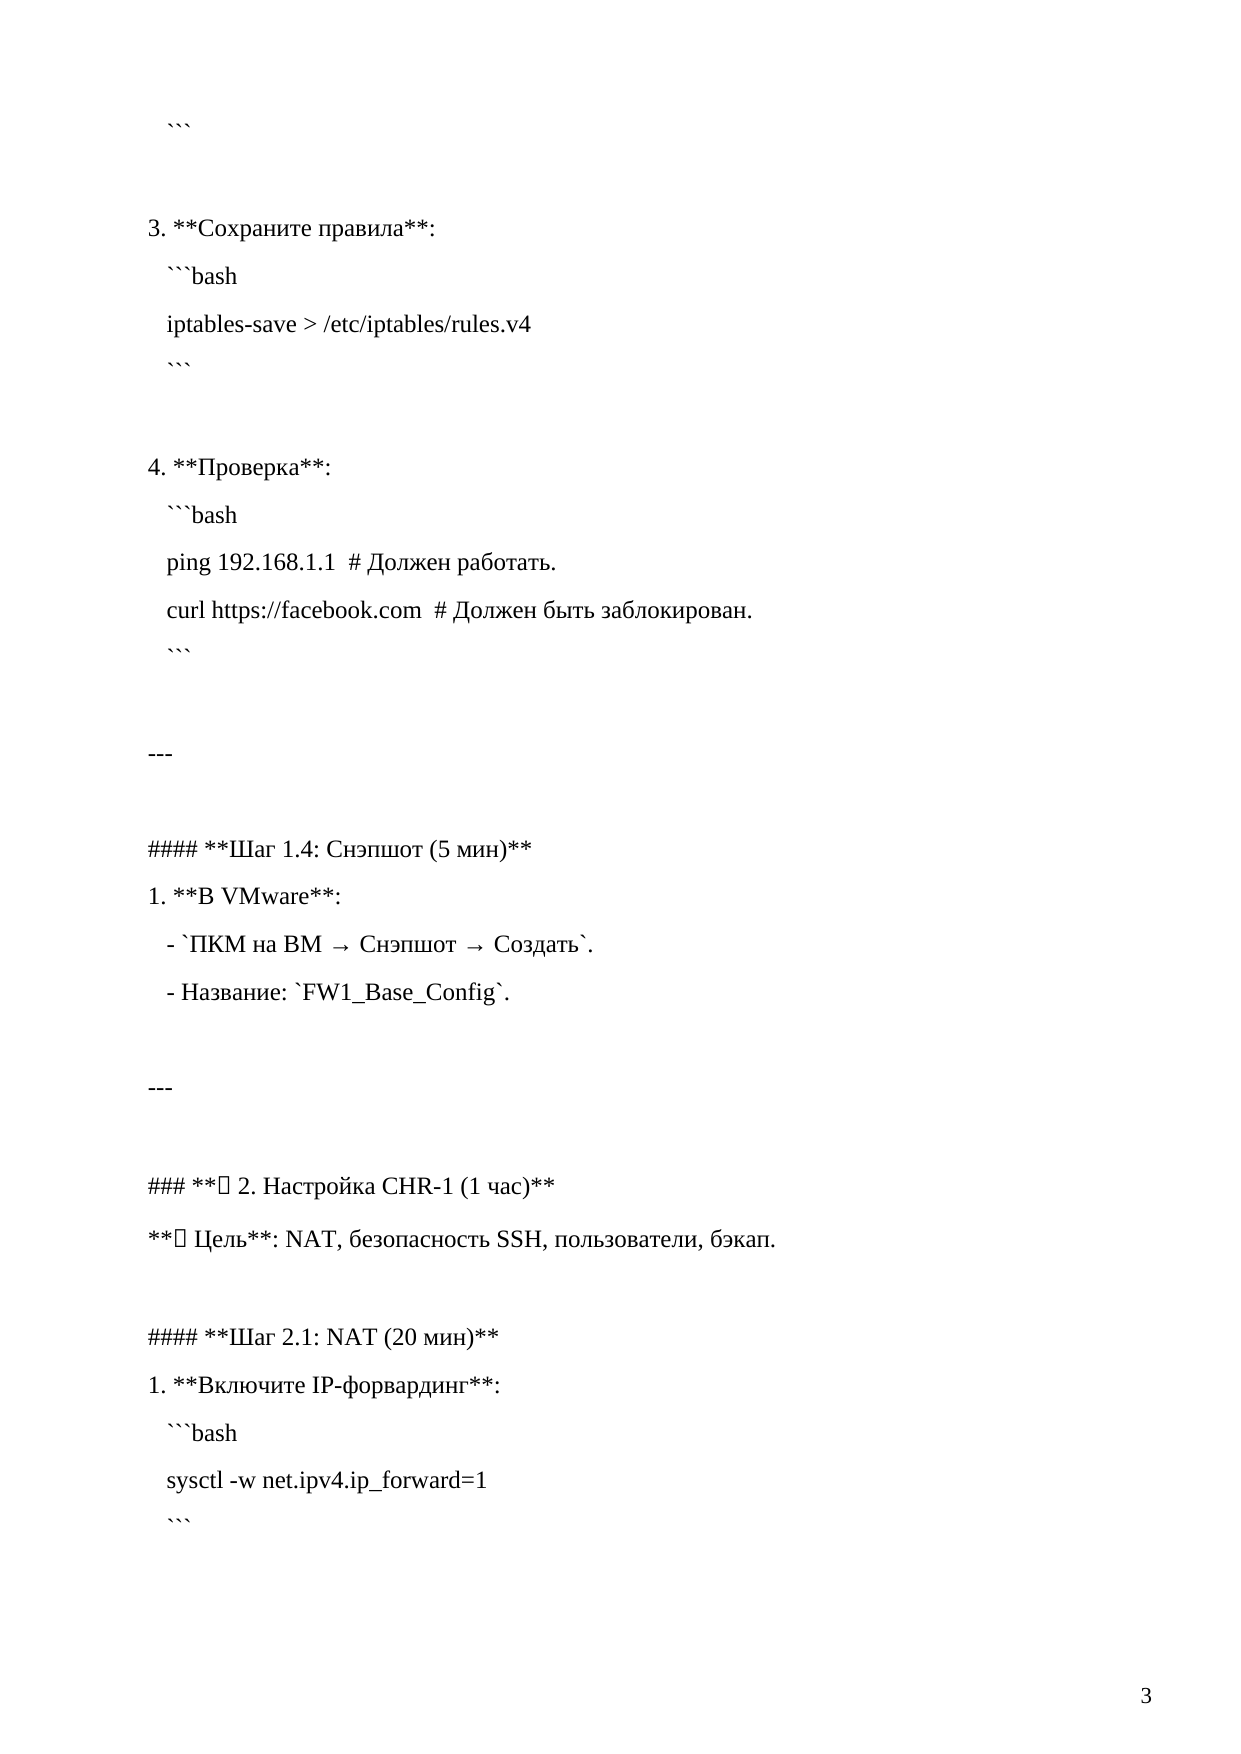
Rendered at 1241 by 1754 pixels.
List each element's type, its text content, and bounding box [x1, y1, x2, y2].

text iptables-save > /etc/iptables/rules.v4 [148, 309, 1152, 338]
text ``` [148, 643, 1152, 672]
text ```bash [148, 500, 1152, 528]
text - Название: `FW1_Base_Config`. [148, 977, 1152, 1006]
text ```bash [148, 261, 1152, 290]
text #### **Шаг 1.4: Снэпшот (5 мин)** [148, 834, 1152, 862]
text 1. **Включите IP-форвардинг**: [148, 1370, 1152, 1399]
text curl https://facebook.com # Должен быть заблокирован. [148, 595, 1152, 624]
text - `ПКМ на ВМ → Снэпшот → Создать`. [148, 929, 1152, 958]
text ### **🔥 2. Настройка CHR-1 (1 час)** [148, 1168, 1152, 1202]
text 4. **Проверка**: [148, 452, 1152, 481]
text ``` [148, 357, 1152, 385]
text ``` [148, 118, 1152, 147]
text ``` [148, 1513, 1152, 1542]
text **🎯 Цель**: NAT, безопасность SSH, пользователи, бэкап. [148, 1221, 1152, 1255]
text ```bash [148, 1418, 1152, 1446]
text sysctl -w net.ipv4.ip_forward=1 [148, 1465, 1152, 1494]
text --- [148, 1072, 1152, 1101]
text #### **Шаг 2.1: NAT (20 мин)** [148, 1322, 1152, 1351]
text 1. **В VMware**: [148, 881, 1152, 910]
text --- [148, 738, 1152, 767]
text 3. **Сохраните правила**: [148, 213, 1152, 242]
text ping 192.168.1.1 # Должен работать. [148, 547, 1152, 576]
